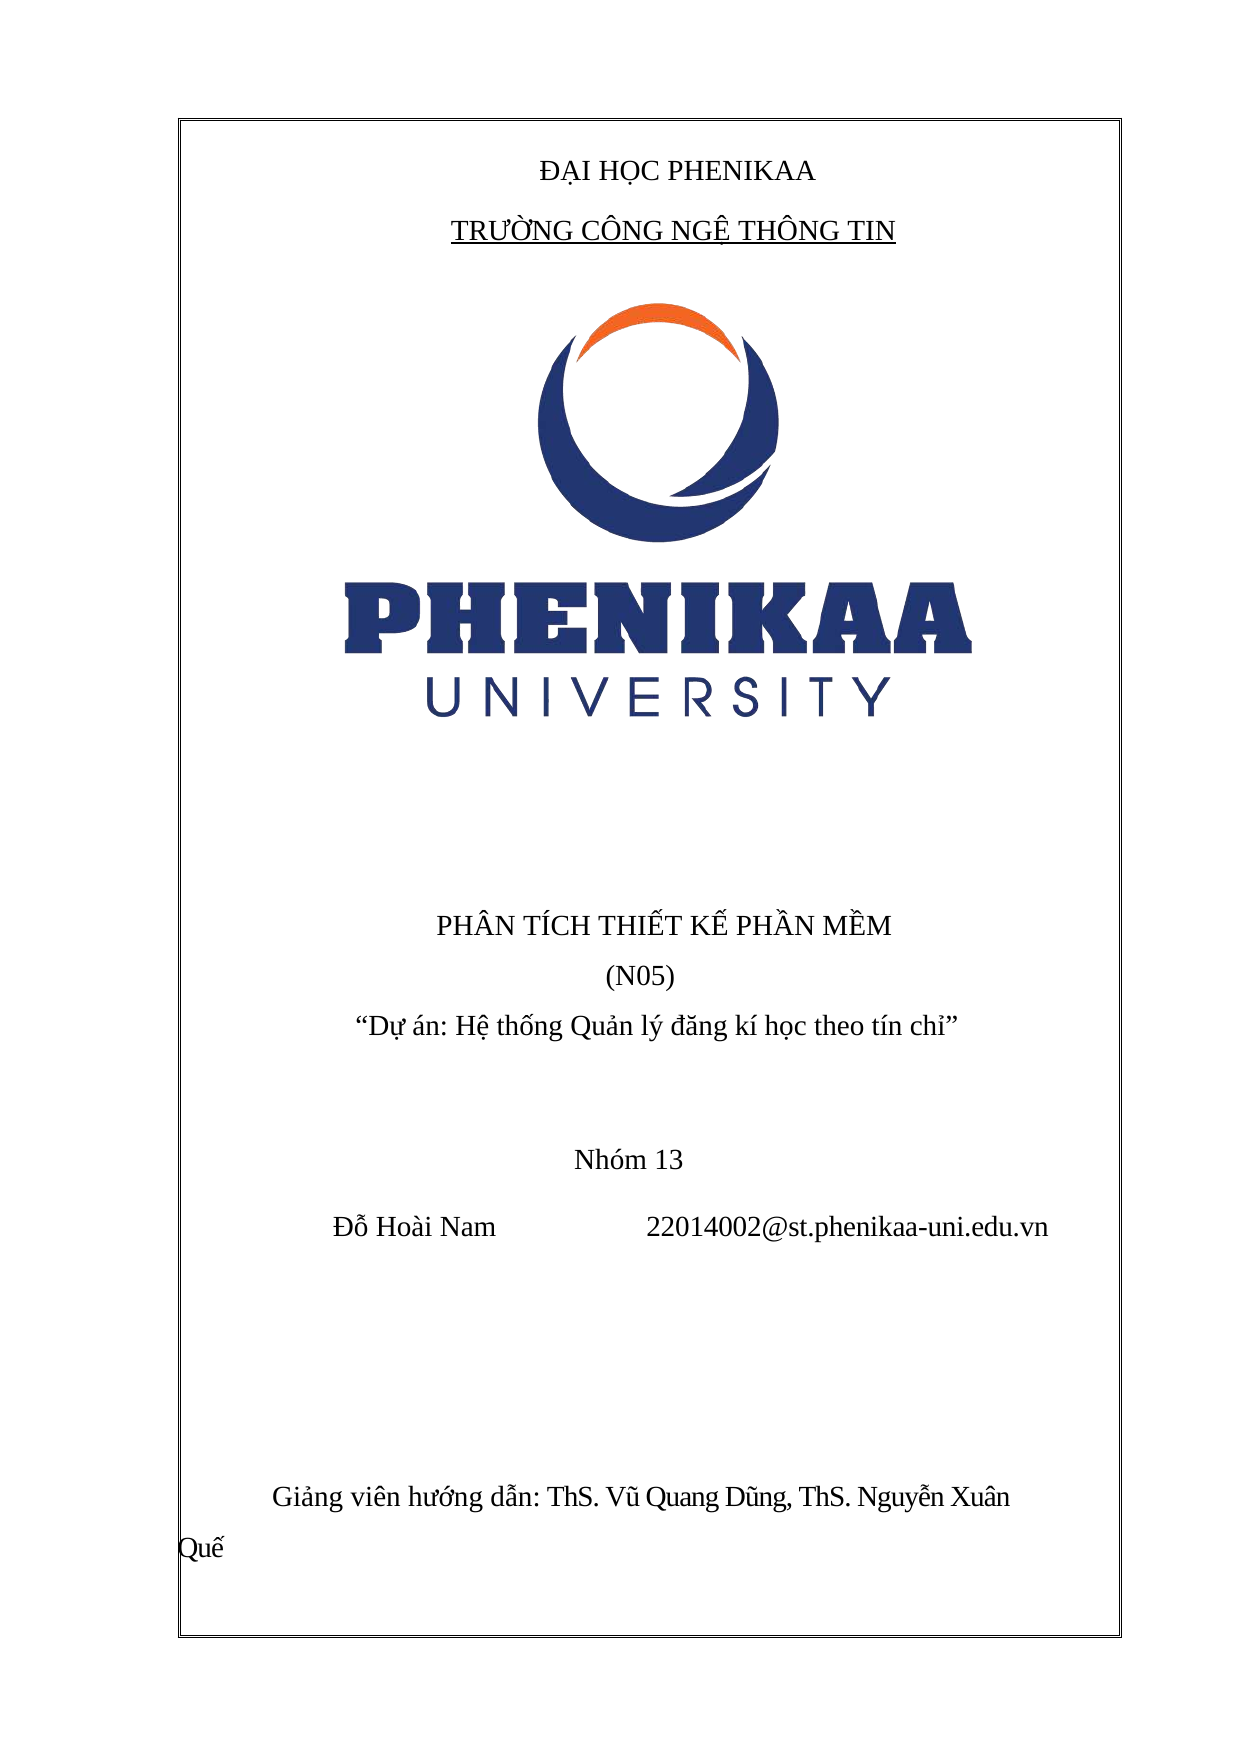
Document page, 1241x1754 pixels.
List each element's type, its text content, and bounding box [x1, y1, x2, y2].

text ĐẠI HỌC PHENIKAA [402, 153, 878, 187]
picture [340, 293, 974, 727]
table_header Đỗ Hoài Nam [221, 1209, 608, 1257]
text (N05) [252, 958, 953, 992]
text “Dự án: Hệ thống Quản lý đăng kí học theo tín chỉ” [236, 1008, 1077, 1042]
text TRƯỜNG CÔNG NGỆ THÔNG TIN [327, 213, 944, 247]
text Nhóm 13 [552, 1142, 974, 1176]
text Giảng viên hướng dẫn: ThS. Vũ Quang Dũng, ThS. Nguyễn Xuân Quế [177, 1479, 1063, 1563]
table_header 22014002@st.phenikaa-uni.edu.vn [608, 1209, 1087, 1257]
text PHÂN TÍCH THIẾT KẾ PHẦN MỀM [251, 908, 1077, 941]
